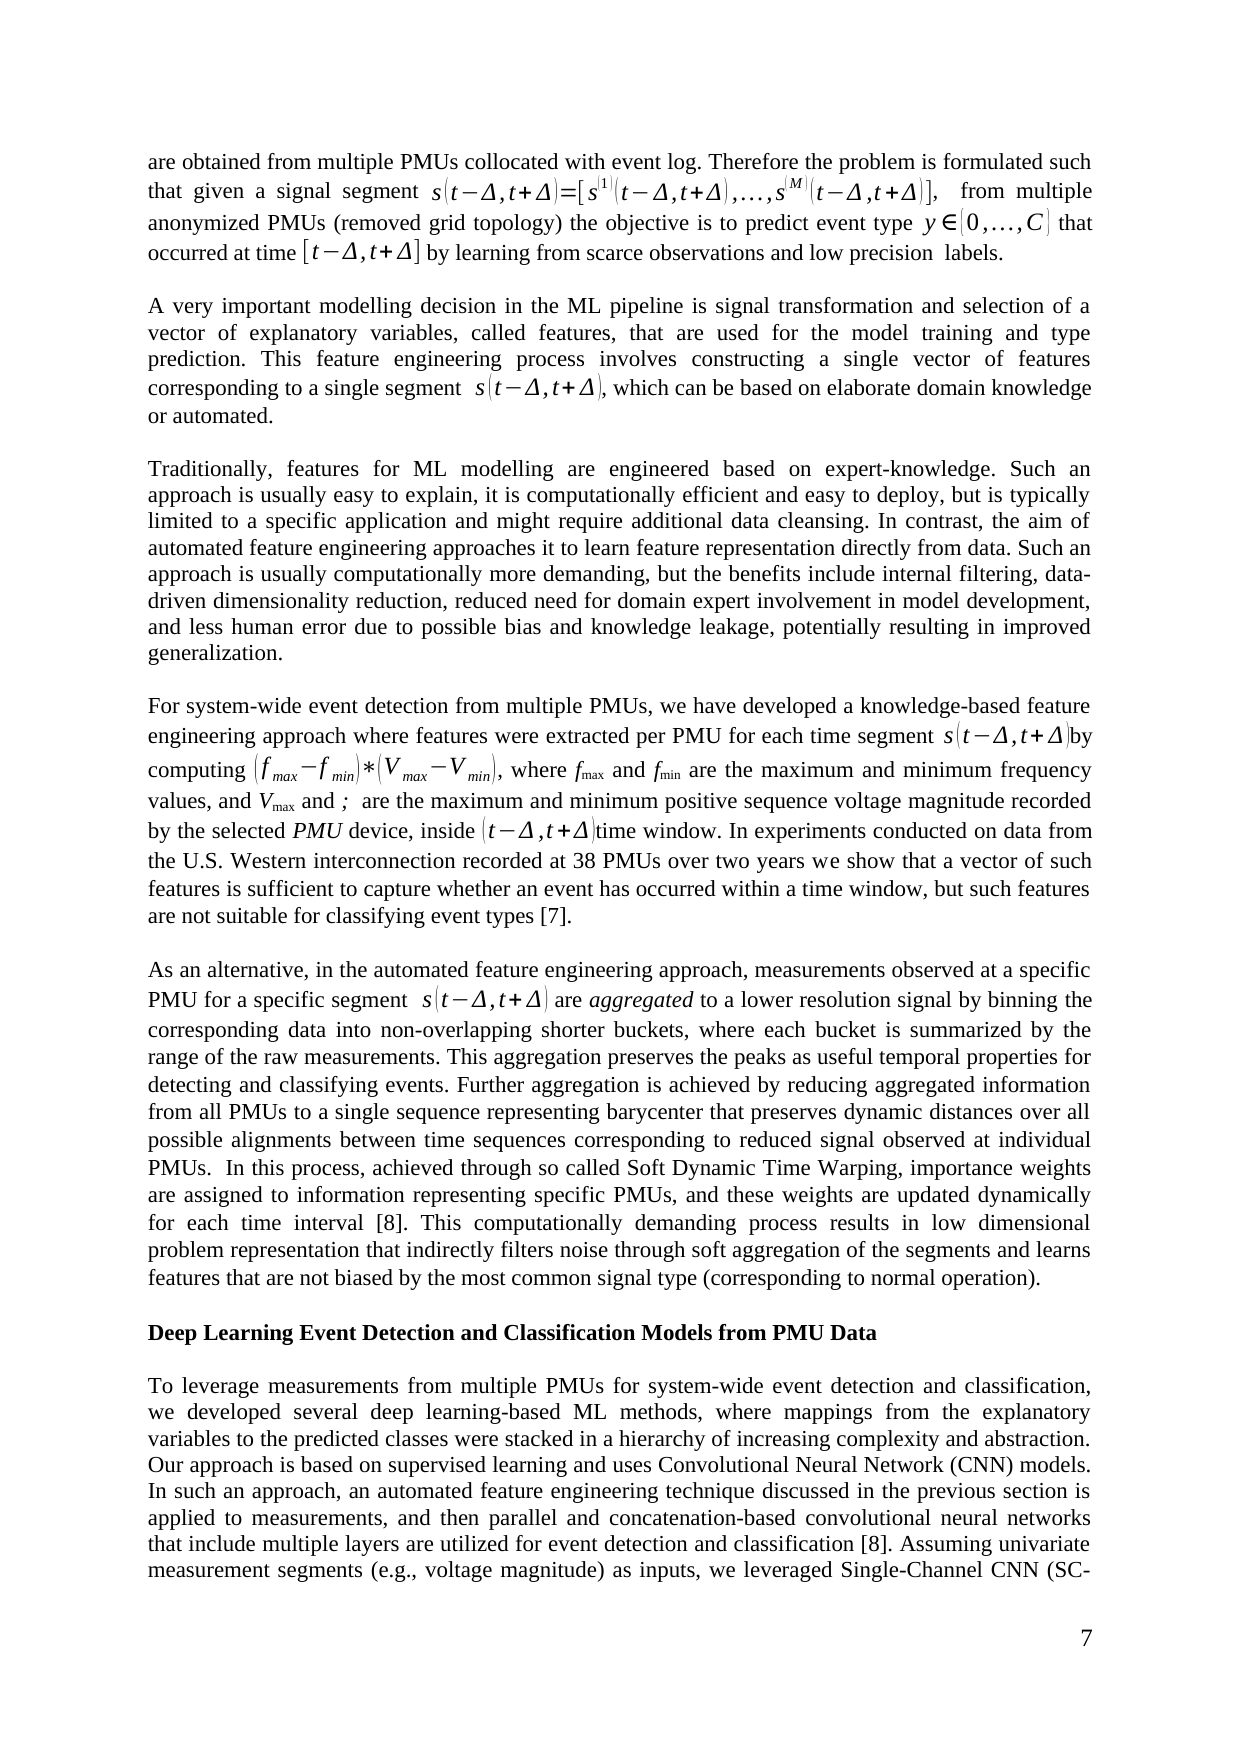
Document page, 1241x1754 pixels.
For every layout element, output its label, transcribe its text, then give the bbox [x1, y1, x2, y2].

text A very important modelling decision in the ML pipeline is signal transformation and selection of a vector of explanatory variables, called features, that are used for the model training and type prediction. This feature engineering process involves constructing a single vector of features corresponding to a single segment , which can be based on elaborate domain knowledge or automated. [148, 292, 1092, 428]
text As an alternative, in the automated feature engineering approach, measurements observed at a specific PMU for a specific segment are aggregated to a lower resolution signal by binning the corresponding data into non-overlapping shorter buckets, where each bucket is summarized by the range of the raw measurements. This aggregation preserves the peaks as useful temporal properties for detecting and classifying events. Further aggregation is achieved by reducing aggregated information from all PMUs to a single sequence representing barycenter that preserves dynamic distances over all possible alignments between time sequences corresponding to reduced signal observed at individual PMUs. In this process, achieved through so called Soft Dynamic Time Warping, importance weights are assigned to information representing specific PMUs, and these weights are updated dynamically for each time interval [8]. This computationally demanding process results in low dimensional problem representation that indirectly filters noise through soft aggregation of the segments and learns features that are not biased by the most common signal type (corresponding to normal operation). [148, 956, 1092, 1290]
text For system-wide event detection from multiple PMUs, we have developed a knowledge-based feature engineering approach where features were extracted per PMU for each time segment by computing , where fmax and fmin are the maximum and minimum frequency values, and Vmax and ; are the maximum and minimum positive sequence voltage magnitude recorded by the selected PMU device, inside time window. In experiments conducted on data from the U.S. Western interconnection recorded at 38 PMUs over two years we show that a vector of such features is sufficient to capture whether an event has occurred within a time window, but such features are not suitable for classifying event types [7]. [148, 692, 1092, 928]
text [148, 148, 1092, 266]
text Deep Learning Event Detection and Classification Models from PMU Data [148, 1319, 1092, 1346]
text Traditionally, features for ML modelling are engineered based on expert-knowledge. Such an approach is usually easy to explain, it is computationally efficient and easy to deploy, but is typically limited to a specific application and might require additional data cleansing. In contrast, the aim of automated feature engineering approaches it to learn feature representation directly from data. Such an approach is usually computationally more demanding, but the benefits include internal filtering, data-driven dimensionality reduction, reduced need for domain expert involvement in model development, and less human error due to possible bias and knowledge leakage, potentially resulting in improved generalization. [148, 455, 1092, 666]
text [148, 1372, 1092, 1583]
